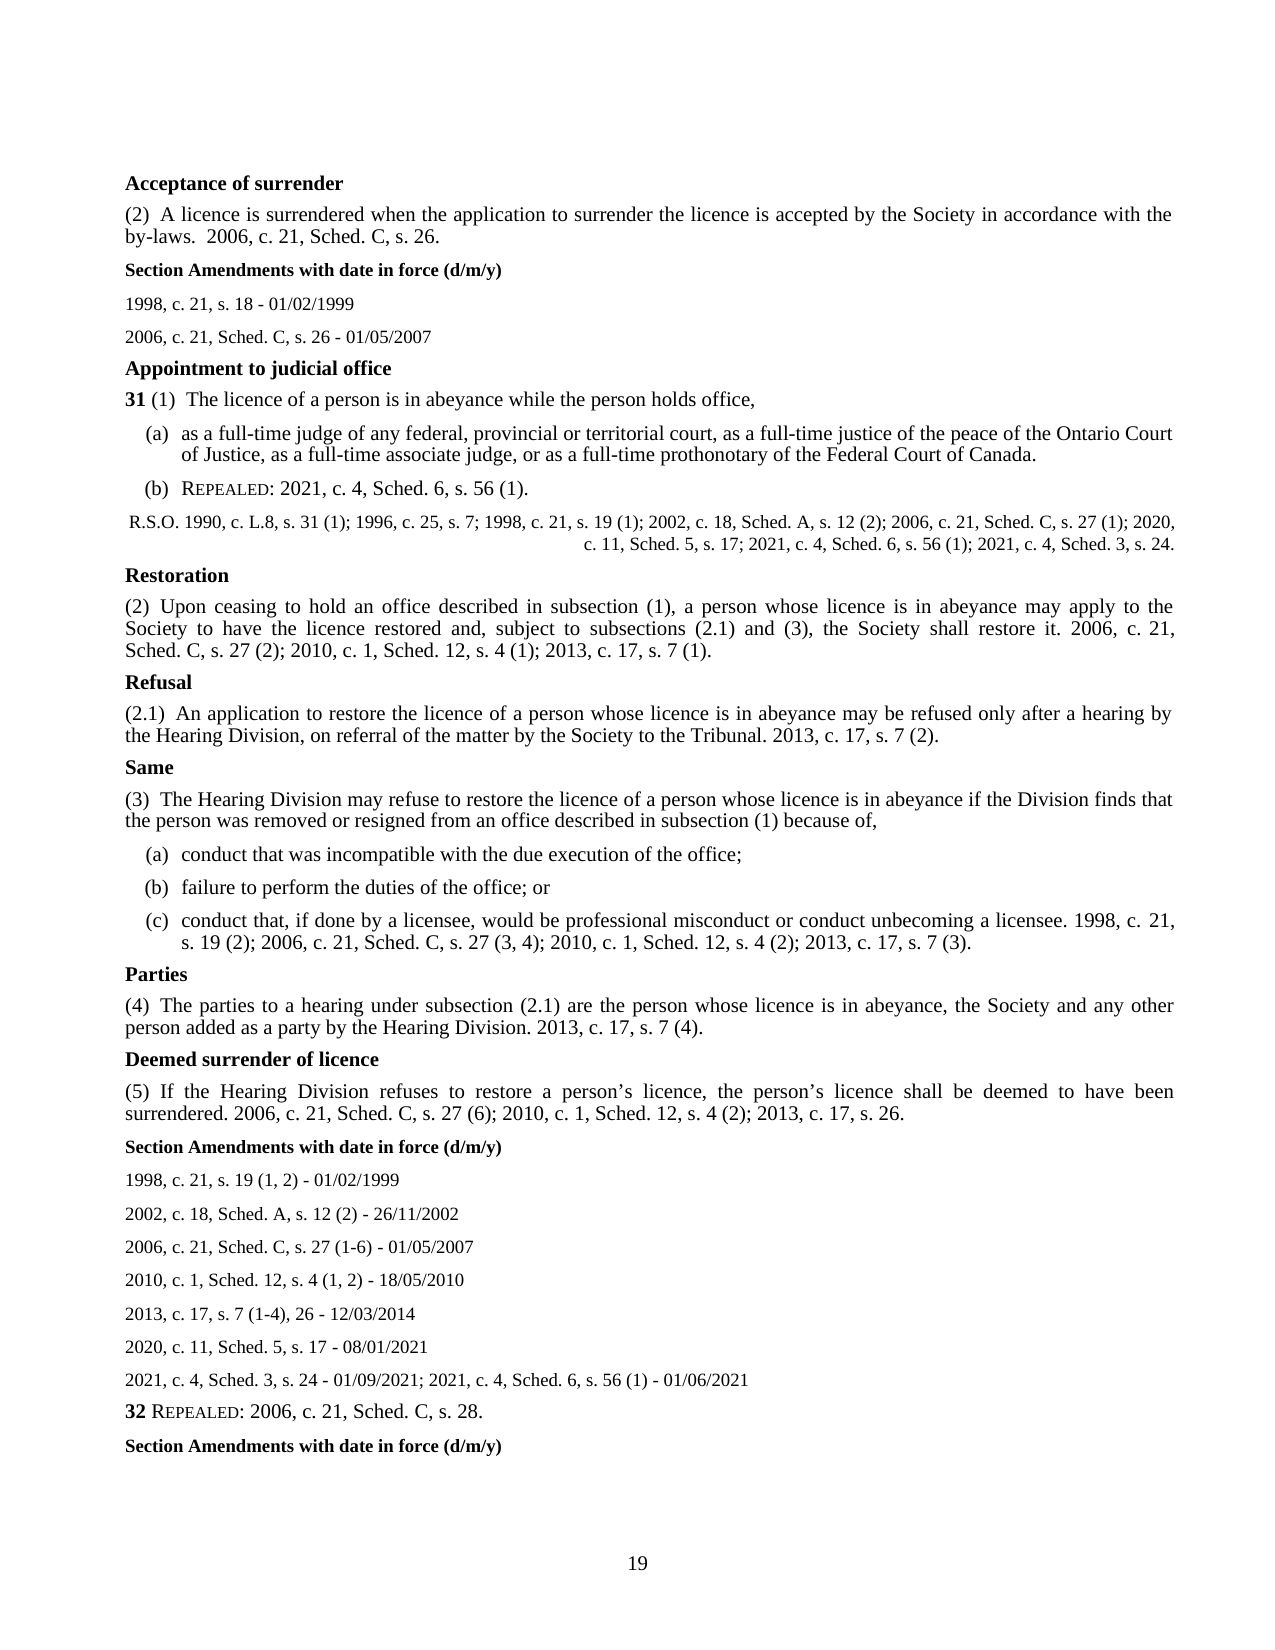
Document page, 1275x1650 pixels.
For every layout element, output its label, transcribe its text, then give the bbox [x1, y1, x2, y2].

text (2) A licence is surrendered when the application to surrender the licence is accepted by the Society in accordance with the by-laws. 2006, c. 21, Sched. C, s. 26. [125, 204, 1175, 248]
text Parties [125, 966, 1175, 985]
text Section Amendments with date in force (d/m/y) [125, 1435, 1175, 1456]
text Deemed surrender of licence [125, 1052, 1175, 1070]
text Restoration [125, 567, 1175, 586]
text 2006, c. 21, Sched. C, s. 26 - 01/05/2007 [125, 326, 1175, 348]
text 32 Repealed: 2006, c. 21, Sched. C, s. 28. [125, 1401, 1175, 1423]
text (2.1) An application to restore the licence of a person whose licence is in abeyance may be refused only after a hearing by the Hearing Division, on referral of the matter by the Society to the Tribunal. 2013, c. 17, s. 7 (2). [125, 703, 1175, 747]
text 2020, c. 11, Sched. 5, s. 17 - 08/01/2021 [125, 1336, 1175, 1358]
text R.S.O. 1990, c. L.8, s. 31 (1); 1996, c. 25, s. 7; 1998, c. 21, s. 19 (1); 2002, c. 18, Sched. A, s. 12 (2); 2006, c. 21, Sched. C, s. 27 (1); 2020, c. 11, Sched. 5, s. 17; 2021, c. 4, Sched. 6, s. 56 (1); 2021, c. 4, Sched. 3, s. 24. [125, 511, 1175, 555]
text (3) The Hearing Division may refuse to restore the licence of a person whose licence is in abeyance if the Division finds that the person was removed or resigned from an office described in subsection (1) because of, [125, 788, 1175, 832]
text (a) conduct that was incompatible with the due execution of the office; [125, 844, 1175, 865]
text (c) conduct that, if done by a licensee, would be professional misconduct or conduct unbecoming a licensee. 1998, c. 21, s. 19 (2); 2006, c. 21, Sched. C, s. 27 (3, 4); 2010, c. 1, Sched. 12, s. 4 (2); 2013, c. 17, s. 7 (3). [125, 910, 1175, 954]
text Acceptance of surrender [125, 175, 1175, 194]
text (5) If the Hearing Division refuses to restore a person’s licence, the person’s licence shall be deemed to have been surrendered. 2006, c. 21, Sched. C, s. 27 (6); 2010, c. 1, Sched. 12, s. 4 (2); 2013, c. 17, s. 26. [125, 1081, 1175, 1124]
text 2013, c. 17, s. 7 (1-4), 26 - 12/03/2014 [125, 1302, 1175, 1324]
text (b) failure to perform the duties of the office; or [125, 877, 1175, 899]
text 2002, c. 18, Sched. A, s. 12 (2) - 26/11/2002 [125, 1202, 1175, 1224]
text Same [125, 759, 1175, 778]
text 1998, c. 21, s. 19 (1, 2) - 01/02/1999 [125, 1169, 1175, 1191]
text 2006, c. 21, Sched. C, s. 27 (1-6) - 01/05/2007 [125, 1236, 1175, 1258]
text (4) The parties to a hearing under subsection (2.1) are the person whose licence is in abeyance, the Society and any other person added as a party by the Hearing Division. 2013, c. 17, s. 7 (4). [125, 996, 1175, 1039]
text 2021, c. 4, Sched. 3, s. 24 - 01/09/2021; 2021, c. 4, Sched. 6, s. 56 (1) - 01/06/2021 [125, 1369, 1175, 1391]
text Refusal [125, 674, 1175, 693]
text 1998, c. 21, s. 18 - 01/02/1999 [125, 293, 1175, 314]
text (b) Repealed: 2021, c. 4, Sched. 6, s. 56 (1). [125, 478, 1175, 499]
text 31 (1) The licence of a person is in abeyance while the person holds office, [125, 389, 1175, 411]
text Appointment to judicial office [125, 360, 1175, 379]
text (a) as a full-time judge of any federal, provincial or territorial court, as a full-time justice of the peace of the Ontario Court of Justice, as a full-time associate judge, or as a full-time prothonotary of the Federal Court of Canada. [125, 423, 1175, 466]
text (2) Upon ceasing to hold an office described in subsection (1), a person whose licence is in abeyance may apply to the Society to have the licence restored and, subject to subsections (2.1) and (3), the Society shall restore it. 2006, c. 21, Sched. C, s. 27 (2); 2010, c. 1, Sched. 12, s. 4 (1); 2013, c. 17, s. 7 (1). [125, 596, 1175, 662]
text Section Amendments with date in force (d/m/y) [125, 259, 1175, 281]
text Section Amendments with date in force (d/m/y) [125, 1136, 1175, 1158]
text 2010, c. 1, Sched. 12, s. 4 (1, 2) - 18/05/2010 [125, 1269, 1175, 1291]
